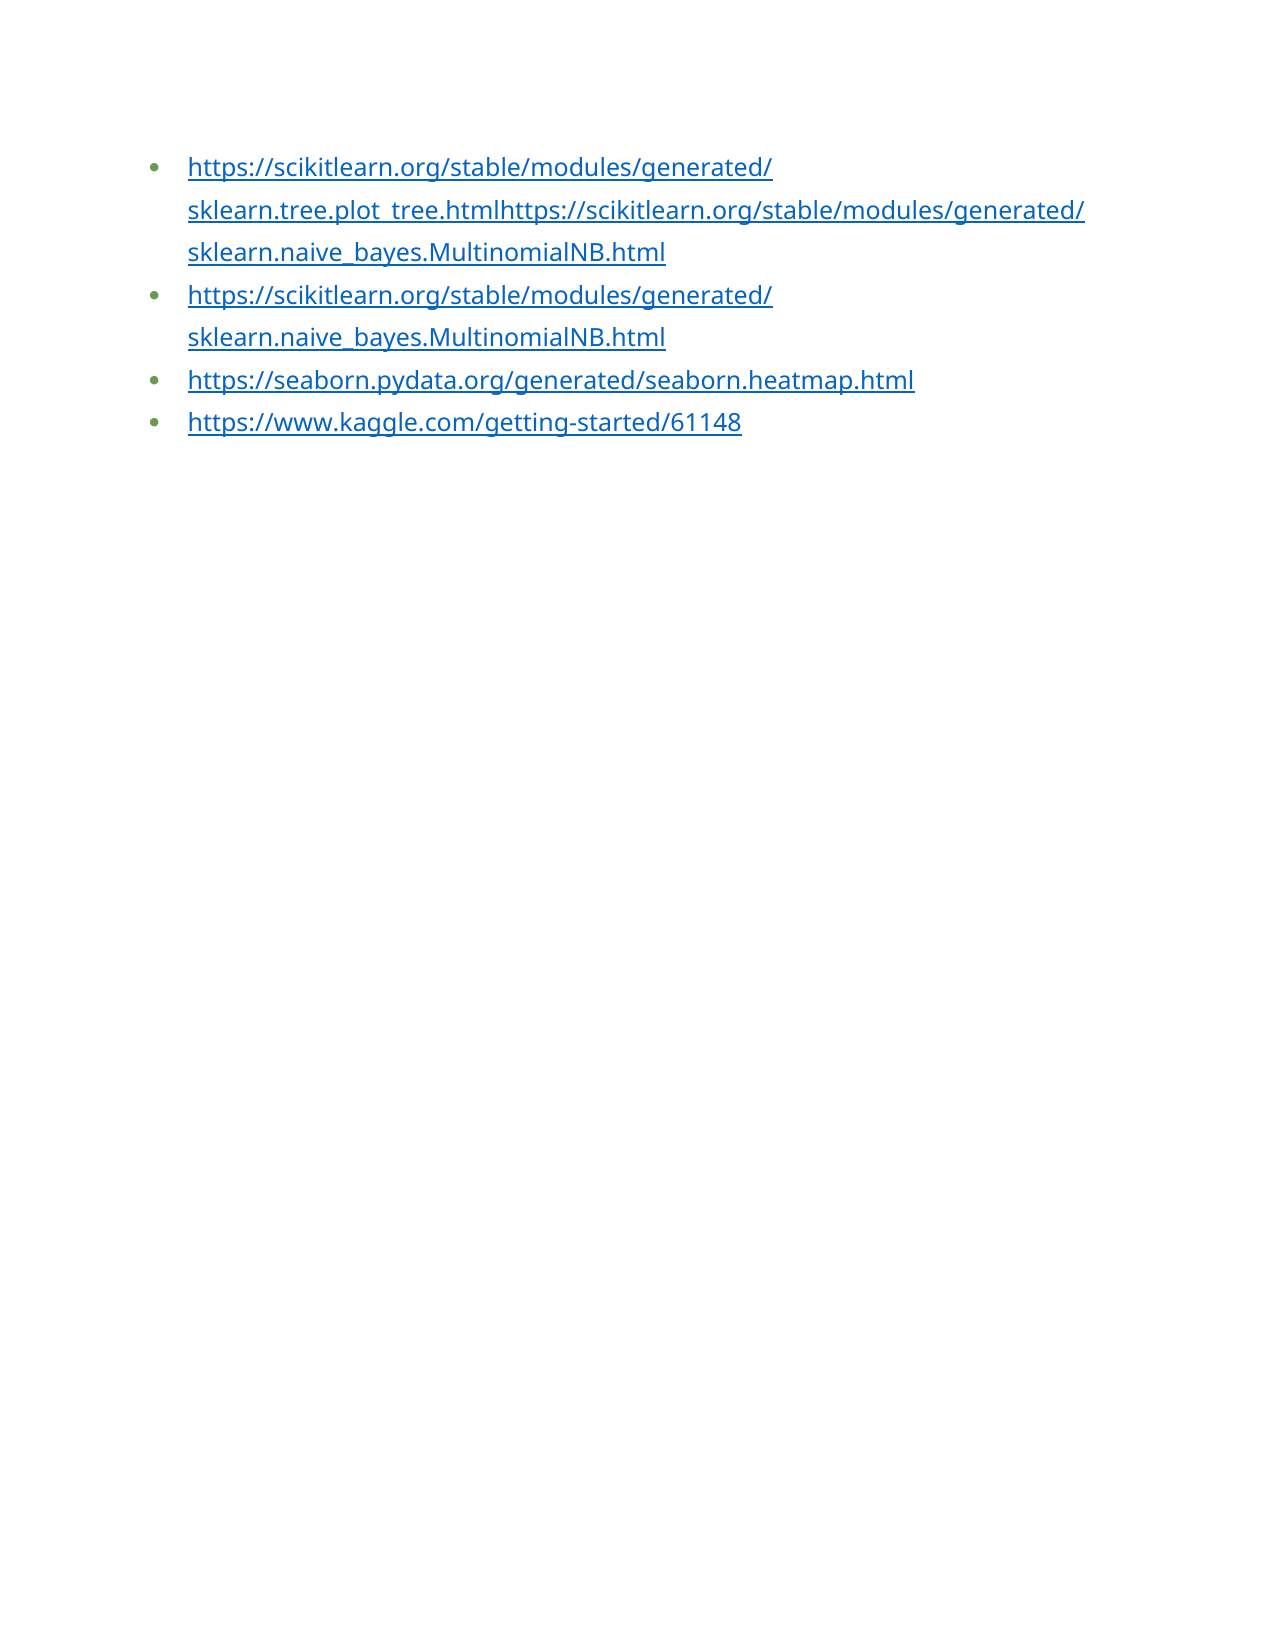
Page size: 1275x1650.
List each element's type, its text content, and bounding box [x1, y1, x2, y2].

list https://seaborn.pydata.org/generated/seaborn.heatmap.html [150, 362, 1125, 397]
list https://scikitlearn.org/stable/modules/generated/sklearn.naive_bayes.MultinomialNB.html [150, 277, 1125, 354]
list https://www.kaggle.com/getting-started/61148 [150, 405, 1125, 439]
list https://scikitlearn.org/stable/modules/generated/sklearn.tree.plot_tree.htmlhttps://scikitlearn.org/stable/modules/generated/sklearn.naive_bayes.MultinomialNB.html [150, 150, 1125, 269]
